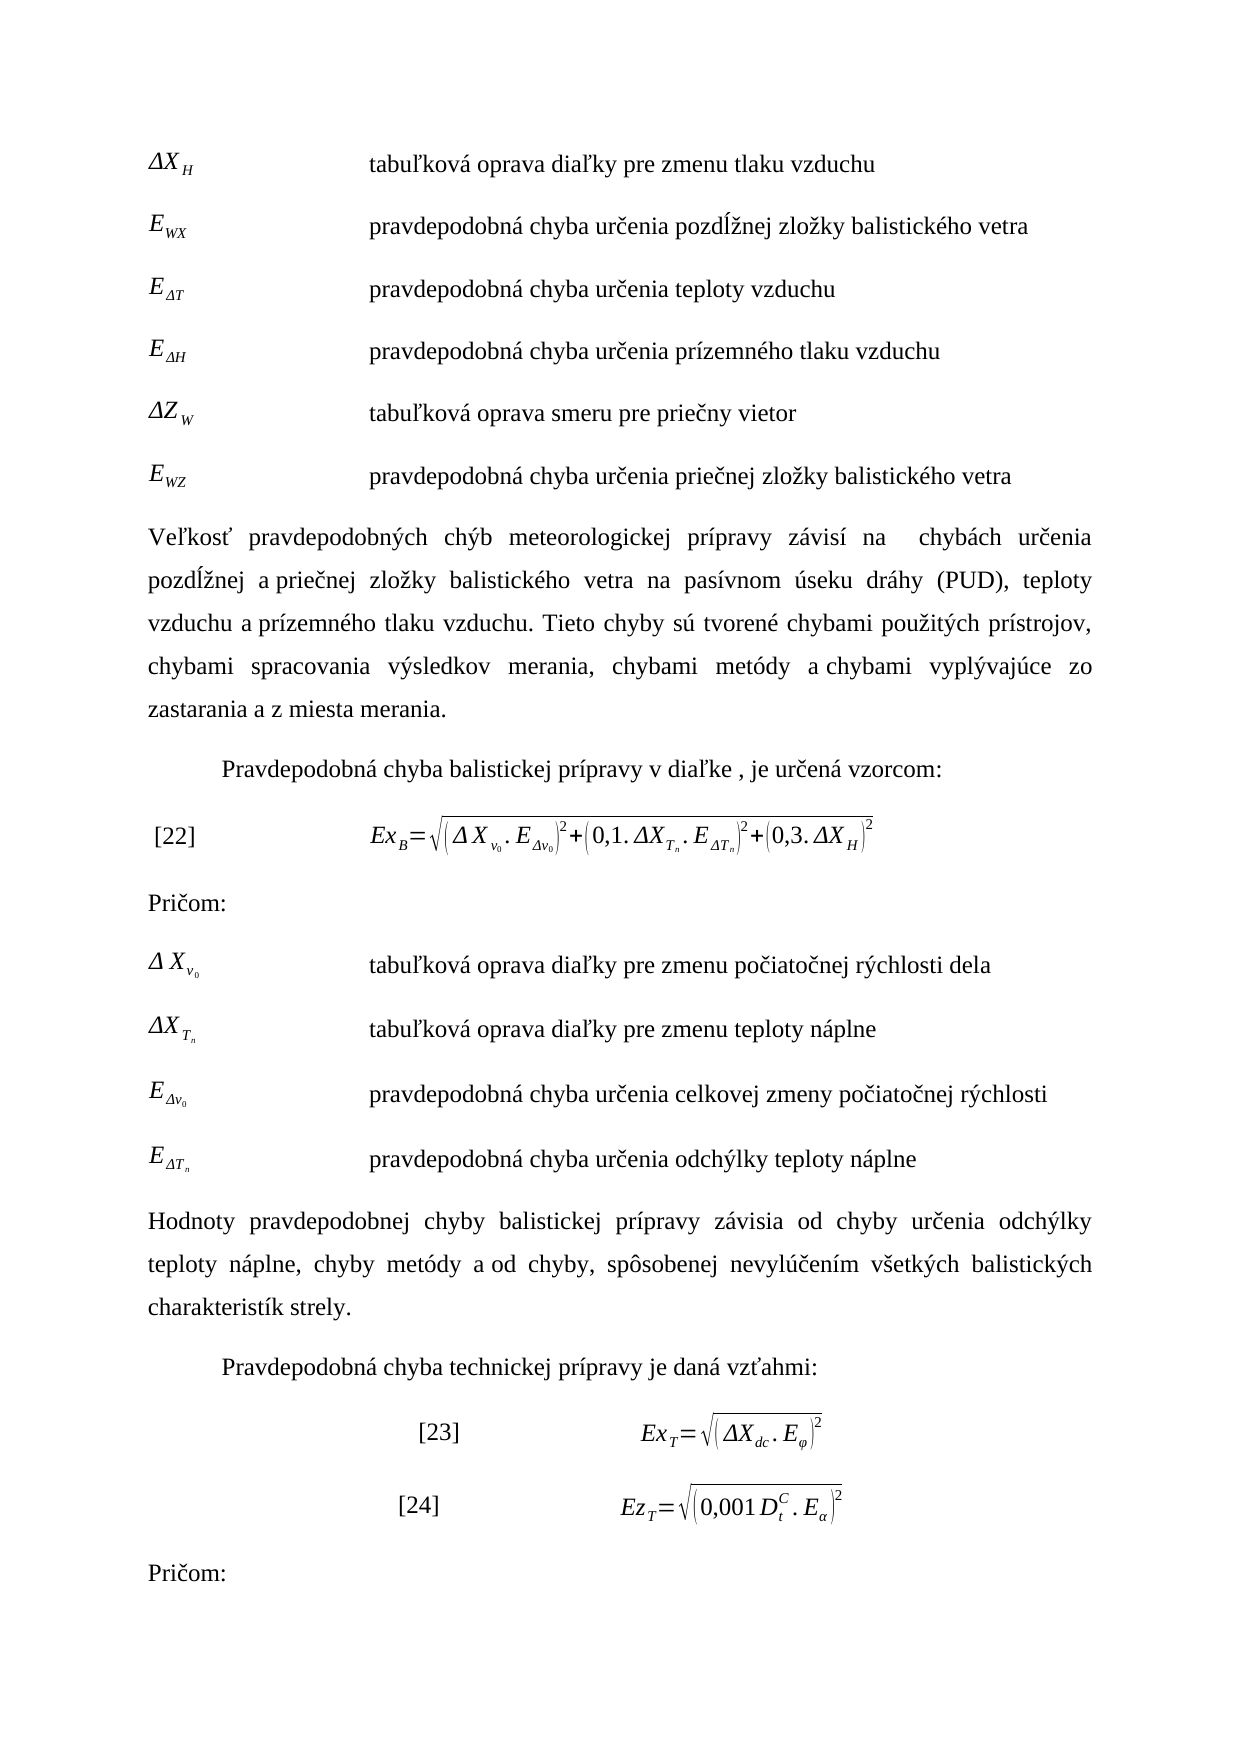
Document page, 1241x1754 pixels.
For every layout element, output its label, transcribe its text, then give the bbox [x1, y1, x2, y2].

text tabuľková oprava diaľky pre zmenu tlaku vzduchu [148, 148, 1093, 179]
text Pričom: [148, 1558, 1093, 1587]
text Veľkosť pravdepodobných chýb meteorologickej prípravy závisí na chybách určenia pozdĺžnej a priečnej zložky balistického vetra na pasívnom úseku dráhy (PUD), teploty vzduchu a prízemného tlaku vzduchu. Tieto chyby sú tvorené chybami použitých prístrojov, chybami spracovania výsledkov merania, chybami metódy a chybami vyplývajúce zo zastarania a z miesta merania. [148, 522, 1093, 723]
text Pričom: [148, 888, 1093, 916]
text tabuľková oprava diaľky pre zmenu počiatočnej rýchlosti dela [148, 947, 1093, 981]
text tabuľková oprava diaľky pre zmenu teploty náplne [148, 1012, 1093, 1046]
text pravdepodobná chyba určenia pozdĺžnej zložky balistického vetra [148, 210, 1093, 241]
text pravdepodobná chyba určenia prízemného tlaku vzduchu [148, 335, 1093, 366]
text tabuľková oprava smeru pre priečny vietor [148, 397, 1093, 428]
text Hodnoty pravdepodobnej chyby balistickej prípravy závisia od chyby určenia odchýlky teploty náplne, chyby metódy a od chyby, spôsobenej nevylúčením všetkých balistických charakteristík strely. [148, 1206, 1093, 1321]
text Pravdepodobná chyba balistickej prípravy v diaľke , je určená vzorcom: [148, 754, 1093, 783]
text [24] [148, 1483, 1093, 1527]
text pravdepodobná chyba určenia teploty vzduchu [148, 272, 1093, 304]
text pravdepodobná chyba určenia odchýlky teploty náplne [148, 1141, 1093, 1175]
text pravdepodobná chyba určenia priečnej zložky balistického vetra [148, 459, 1093, 491]
text pravdepodobná chyba určenia celkovej zmeny počiatočnej rýchlosti [148, 1077, 1093, 1110]
text Pravdepodobná chyba technickej prípravy je daná vzťahmi: [148, 1352, 1093, 1381]
text [23] [148, 1412, 1093, 1452]
text [22] [148, 814, 1093, 857]
